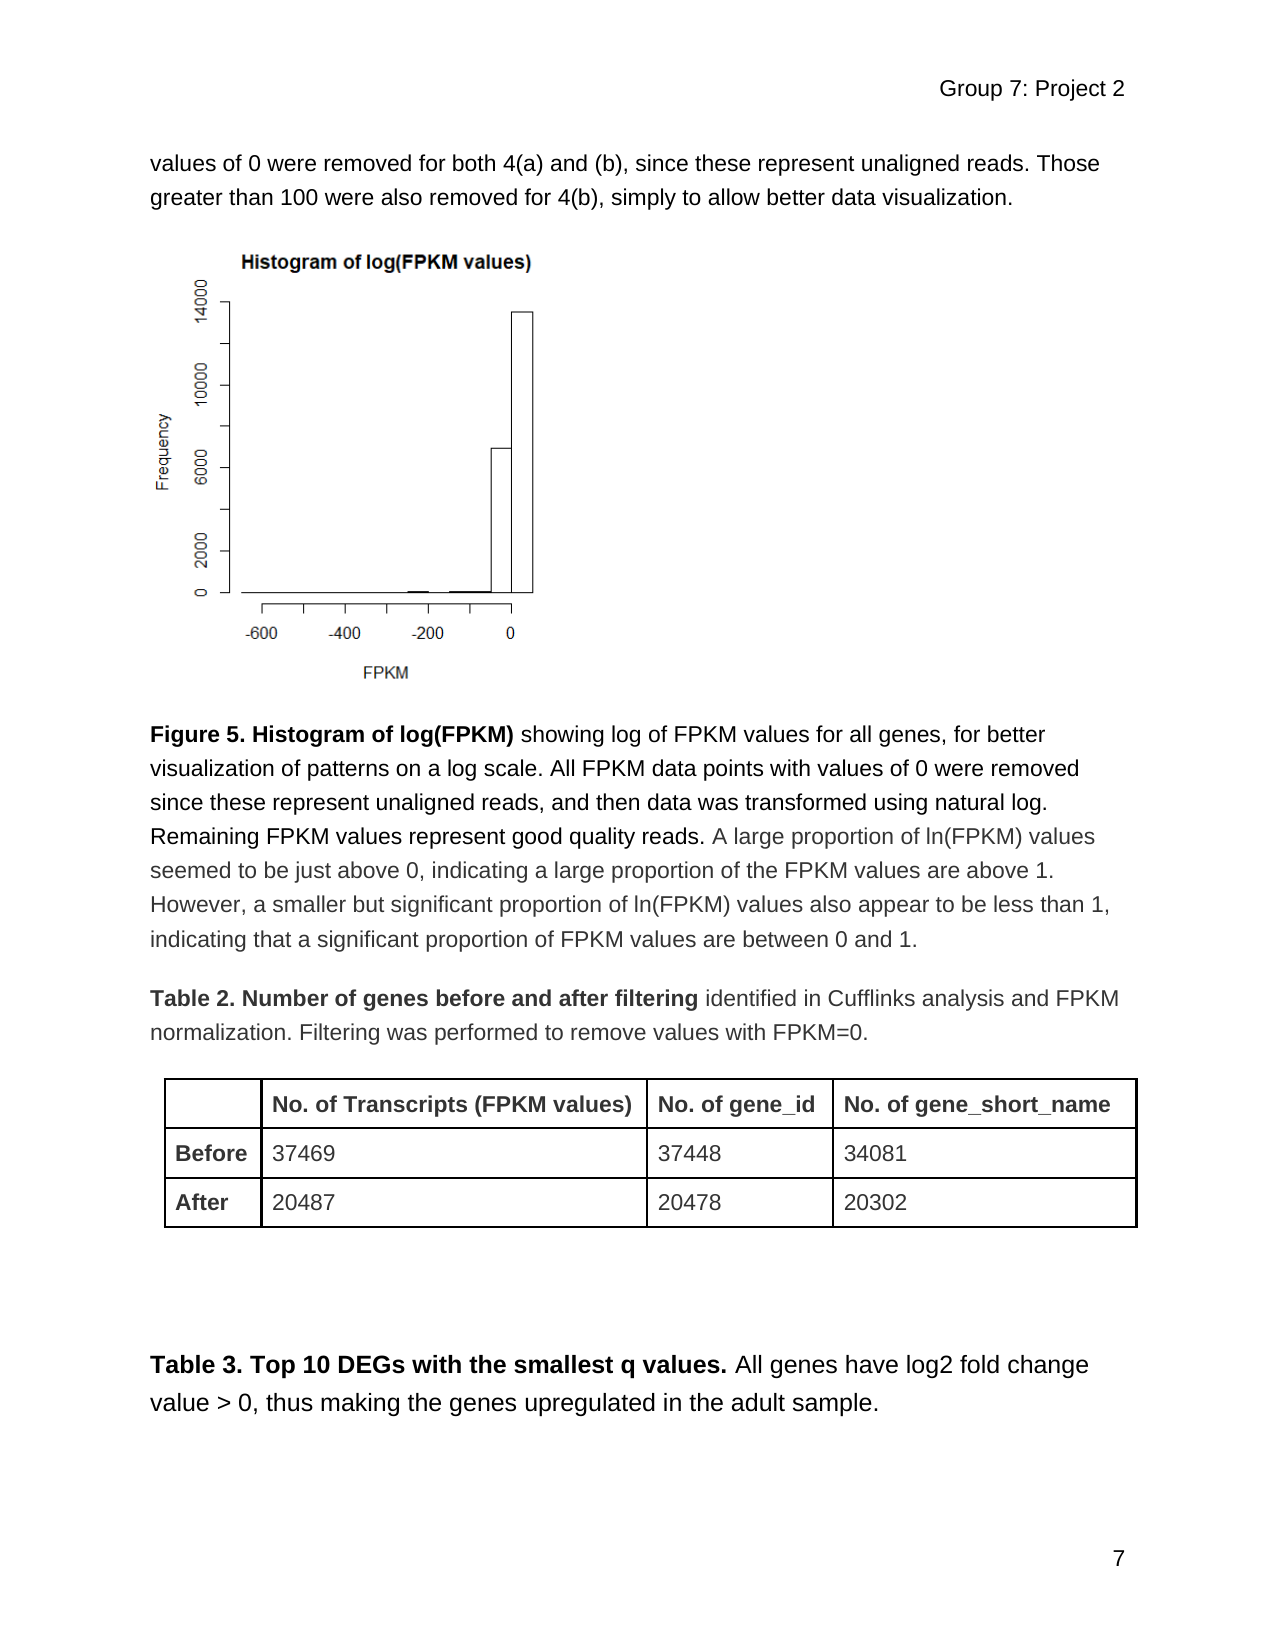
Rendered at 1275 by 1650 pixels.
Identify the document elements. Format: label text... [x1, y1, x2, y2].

table_cell 37469 [263, 1129, 646, 1177]
table_cell 20302 [834, 1179, 1135, 1226]
text Table 3. Top 10 DEGs with the smallest q values. All genes have log2 fold change value > 0, thus making the genes upregulated in the adult sample. [150, 1350, 1125, 1416]
table_cell After [166, 1179, 260, 1226]
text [150, 150, 1125, 211]
table_header No. of Transcripts (FPKM values) [263, 1080, 646, 1127]
text Figure 5. Histogram of log(FPKM) showing log of FPKM values for all genes, for better visualization of patterns on a log scale. All FPKM data points with values of 0 were removed since these represent unaligned reads, and then data was transformed using natural log. Remaining FPKM values represent good quality reads. A large proportion of ln(FPKM) values seemed to be just above 0, indicating a large proportion of the FPKM values are above 1. However, a smaller but significant proportion of ln(FPKM) values also appear to be less than 1, indicating that a significant proportion of FPKM values are between 0 and 1. [150, 721, 1125, 952]
table_cell 20487 [263, 1179, 646, 1226]
table_header [166, 1080, 260, 1127]
table_cell Before [166, 1129, 260, 1177]
table_header No. of gene_short_name [834, 1080, 1135, 1127]
table_cell 34081 [834, 1129, 1135, 1177]
text Table 2. Number of genes before and after filtering identified in Cufflinks analysis and FPKM normalization. Filtering was performed to remove values with FPKM=0. [150, 985, 1125, 1045]
table_header No. of gene_id [648, 1080, 832, 1127]
table_cell 37448 [648, 1129, 832, 1177]
picture [150, 243, 547, 688]
table_cell 20478 [648, 1179, 832, 1226]
